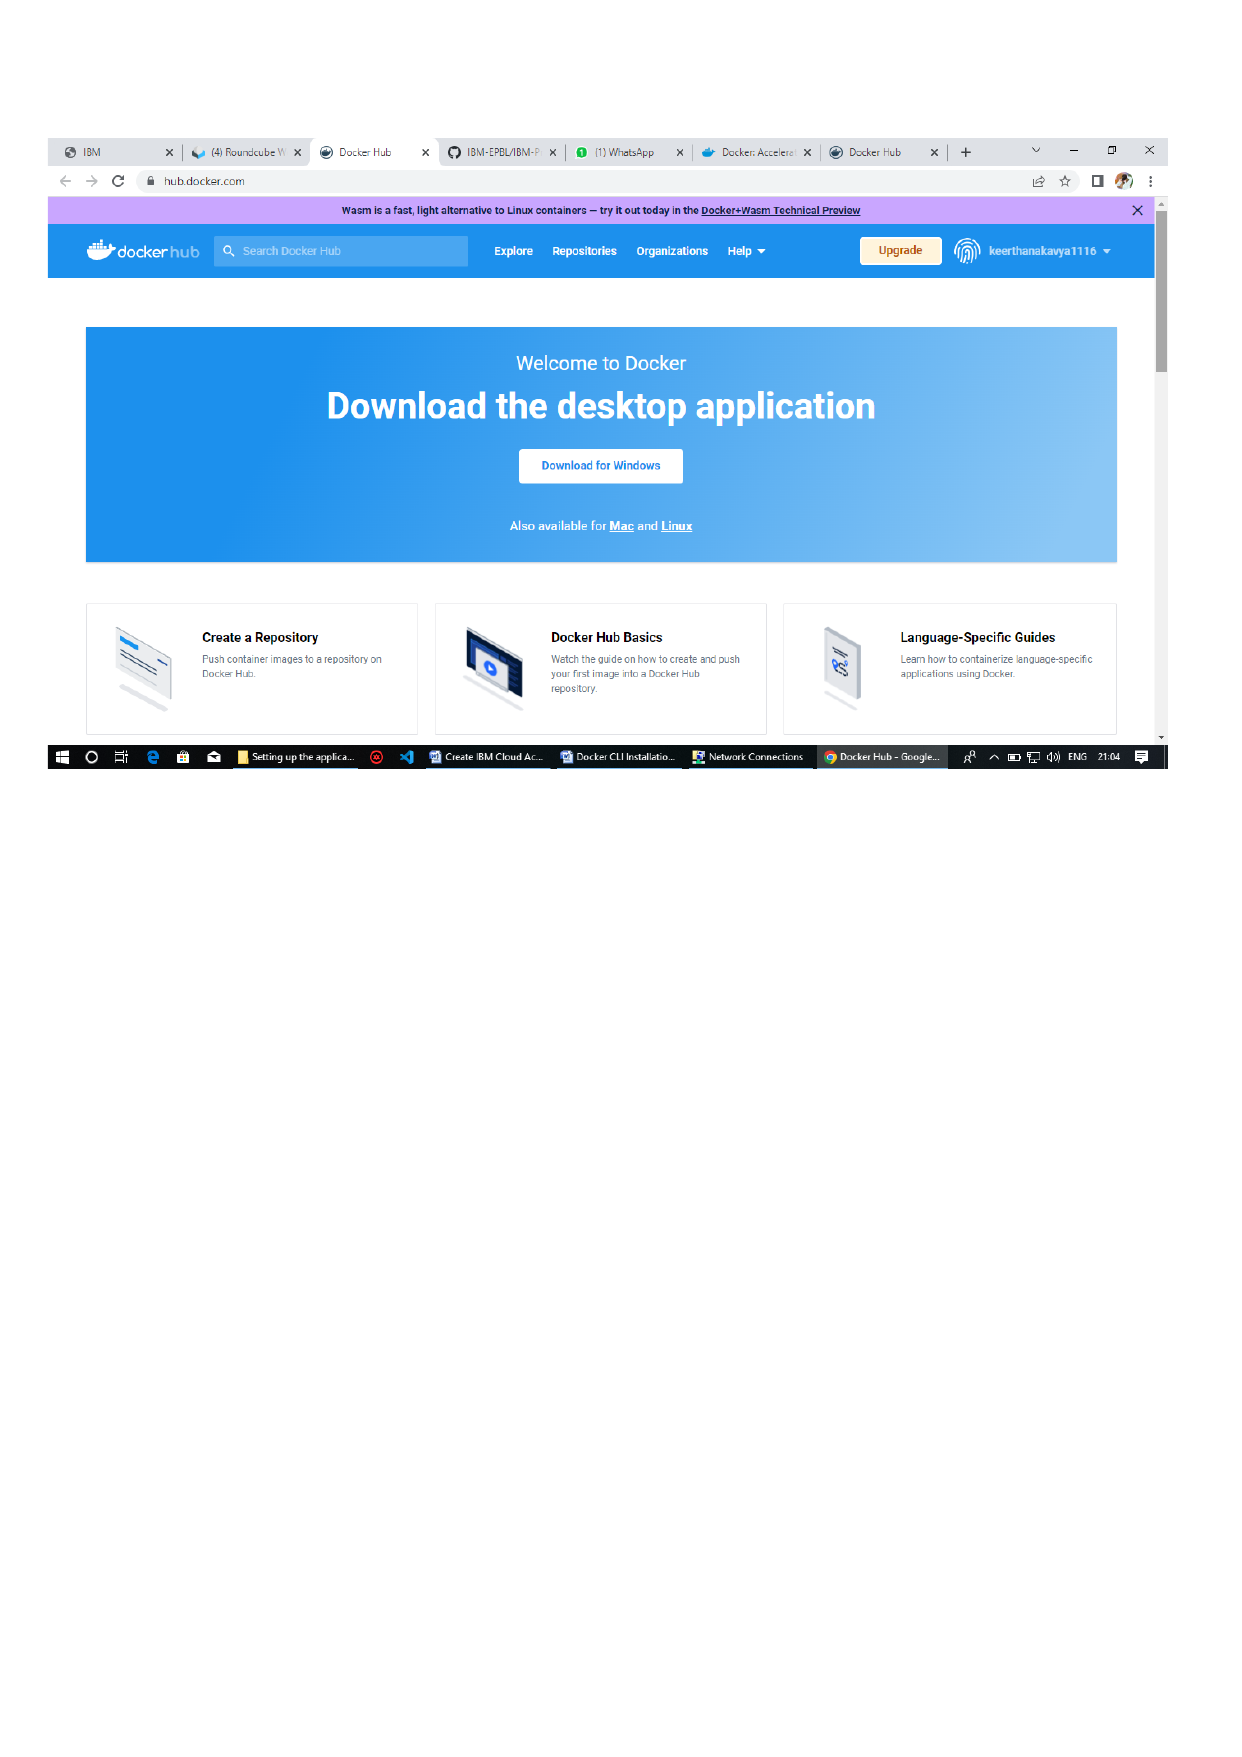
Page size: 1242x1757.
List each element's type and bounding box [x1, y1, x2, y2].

picture [47, 138, 1168, 769]
